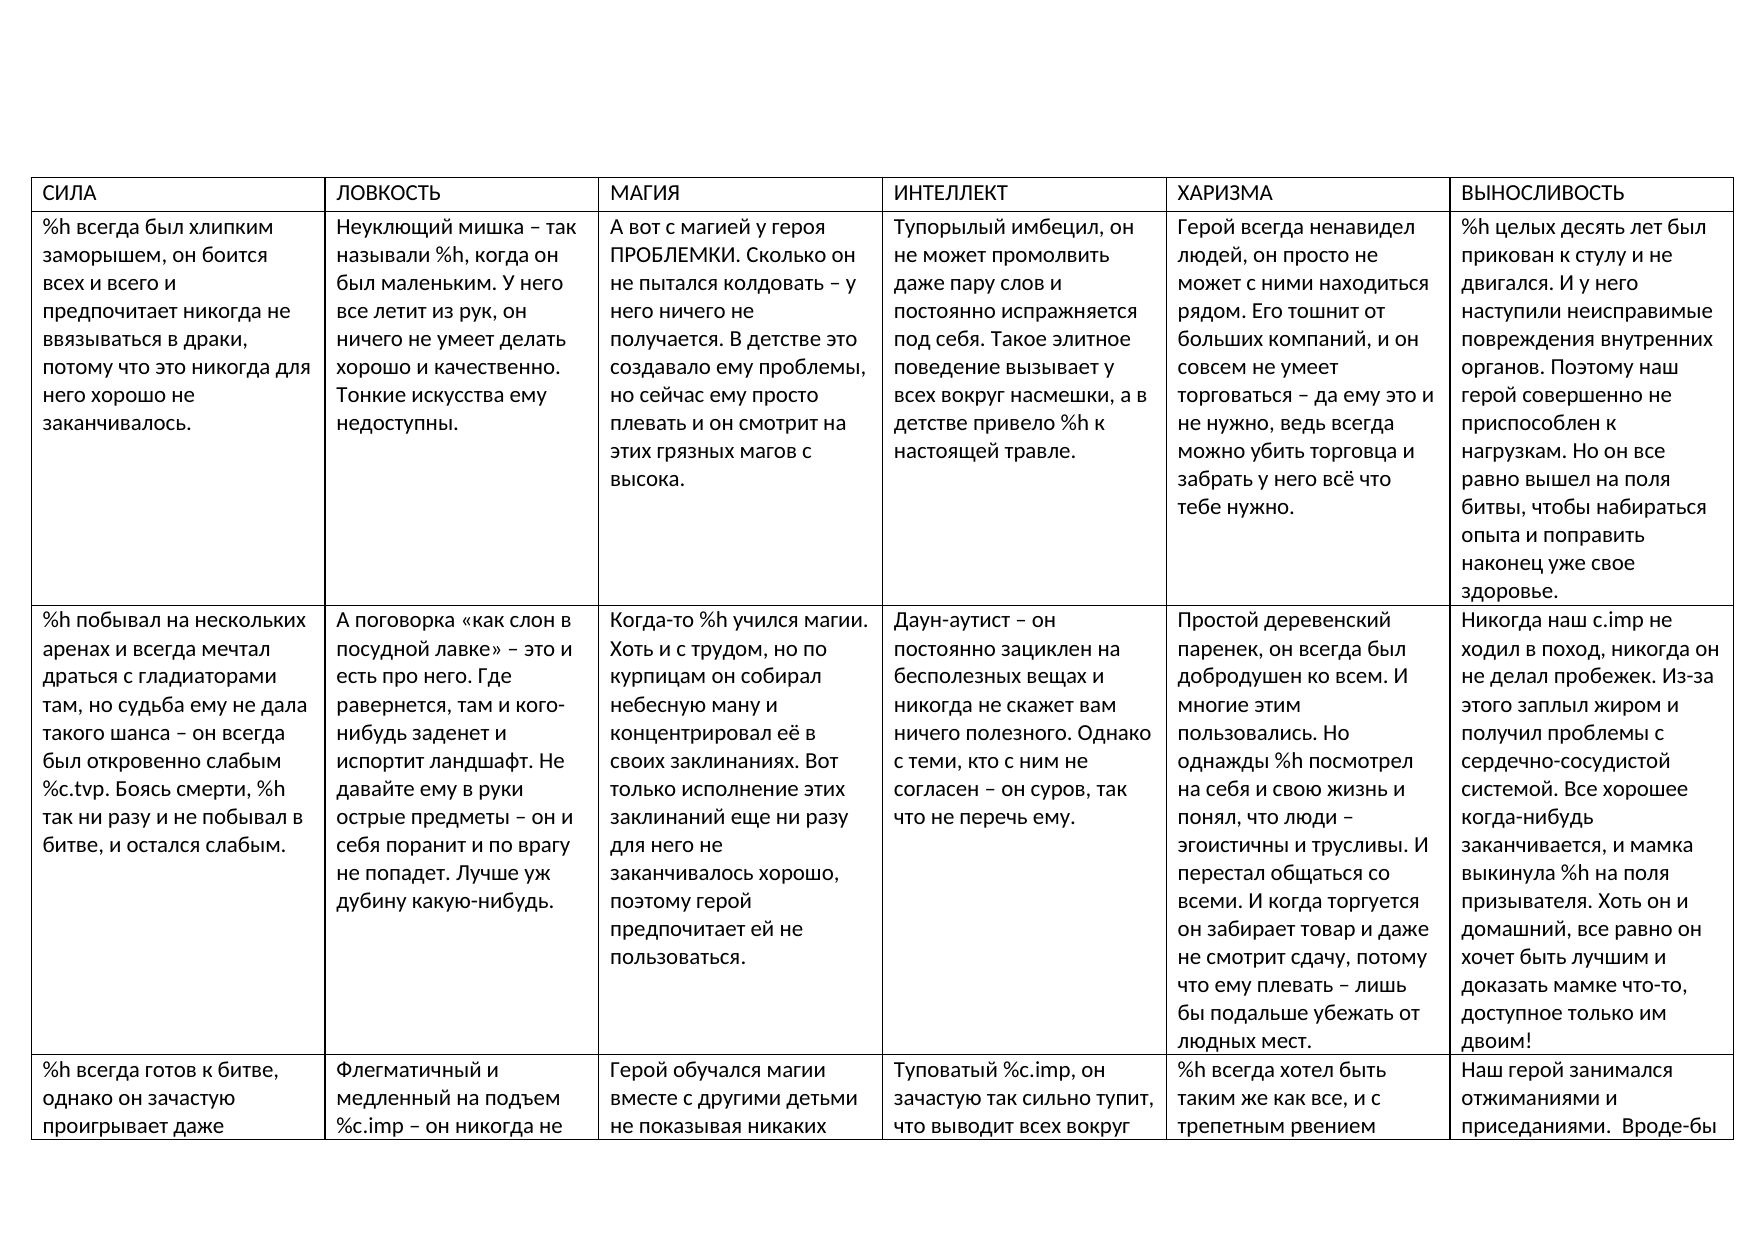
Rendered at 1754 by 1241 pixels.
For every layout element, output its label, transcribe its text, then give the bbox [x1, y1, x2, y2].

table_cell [883, 1055, 1166, 1139]
table_cell А вот с магией у героя ПРОБЛЕМКИ. Сколько он не пытался колдовать – у него ничего не получается. В детстве это создавало ему проблемы, но сейчас ему просто плевать и он смотрит на этих грязных магов с высока. [599, 212, 882, 604]
table_header ВЫНОСЛИВОСТЬ [1451, 178, 1733, 211]
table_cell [1451, 1055, 1733, 1139]
table_cell Простой деревенский паренек, он всегда был добродушен ко всем. И многие этим пользовались. Но однажды %h посмотрел на себя и свою жизнь и понял, что люди – эгоистичны и трусливы. И перестал общаться со всеми. И когда торгуется он забирает товар и даже не смотрит сдачу, потому что ему плевать – лишь бы подальше убежать от людных мест. [1167, 606, 1449, 1054]
table_cell Даун-аутист – он постоянно зациклен на бесполезных вещах и никогда не скажет вам ничего полезного. Однако с теми, кто с ним не согласен – он суров, так что не перечь ему. [883, 606, 1166, 1054]
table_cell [599, 1055, 882, 1139]
table_cell Тупорылый имбецил, он не может промолвить даже пару слов и постоянно испражняется под себя. Такое элитное поведение вызывает у всех вокруг насмешки, а в детстве привело %h к настоящей травле. [883, 212, 1166, 604]
table_cell %h побывал на нескольких аренах и всегда мечтал драться с гладиаторами там, но судьба ему не дала такого шанса – он всегда был откровенно слабым %c.tvp. Боясь смерти, %h так ни разу и не побывал в битве, и остался слабым. [32, 606, 324, 1054]
table_cell Когда-то %h учился магии. Хоть и с трудом, но по курпицам он собирал небесную ману и концентрировал её в своих заклинаниях. Вот только исполнение этих заклинаний еще ни разу для него не заканчивалось хорошо, поэтому герой предпочитает ей не пользоваться. [599, 606, 882, 1054]
table_header СИЛА [32, 178, 324, 211]
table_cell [32, 1055, 324, 1139]
table_cell Никогда наш c.imp не ходил в поход, никогда он не делал пробежек. Из-за этого заплыл жиром и получил проблемы с сердечно-сосудистой системой. Все хорошее когда-нибудь заканчивается, и мамка выкинула %h на поля призывателя. Хоть он и домашний, все равно он хочет быть лучшим и доказать мамке что-то, доступное только им двоим! [1451, 606, 1733, 1054]
table_cell %h всегда был хлипким заморышем, он боится всех и всего и предпочитает никогда не ввязываться в драки, потому что это никогда для него хорошо не заканчивалось. [32, 212, 324, 604]
table_header ХАРИЗМА [1167, 178, 1449, 211]
table_header МАГИЯ [599, 178, 882, 211]
table_cell %h целых десять лет был прикован к стулу и не двигался. И у него наступили неисправимые повреждения внутренних органов. Поэтому наш герой совершенно не приспособлен к нагрузкам. Но он все равно вышел на поля битвы, чтобы набираться опыта и поправить наконец уже свое здоровье. [1451, 212, 1733, 604]
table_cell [1167, 1055, 1449, 1139]
table_cell Неуклющий мишка – так называли %h, когда он был маленьким. У него все летит из рук, он ничего не умеет делать хорошо и качественно. Тонкие искусства ему недоступны. [326, 212, 598, 604]
table_header ЛОВКОСТЬ [326, 178, 598, 211]
table_cell А поговорка «как слон в посудной лавке» – это и есть про него. Где равернется, там и кого-нибудь заденет и испортит ландшафт. Не давайте ему в руки острые предметы – он и себя поранит и по врагу не попадет. Лучше уж дубину какую-нибудь. [326, 606, 598, 1054]
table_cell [326, 1055, 598, 1139]
table_cell Герой всегда ненавидел людей, он просто не может с ними находиться рядом. Его тошнит от больших компаний, и он совсем не умеет торговаться – да ему это и не нужно, ведь всегда можно убить торговца и забрать у него всё что тебе нужно. [1167, 212, 1449, 604]
table_header ИНТЕЛЛЕКТ [883, 178, 1166, 211]
